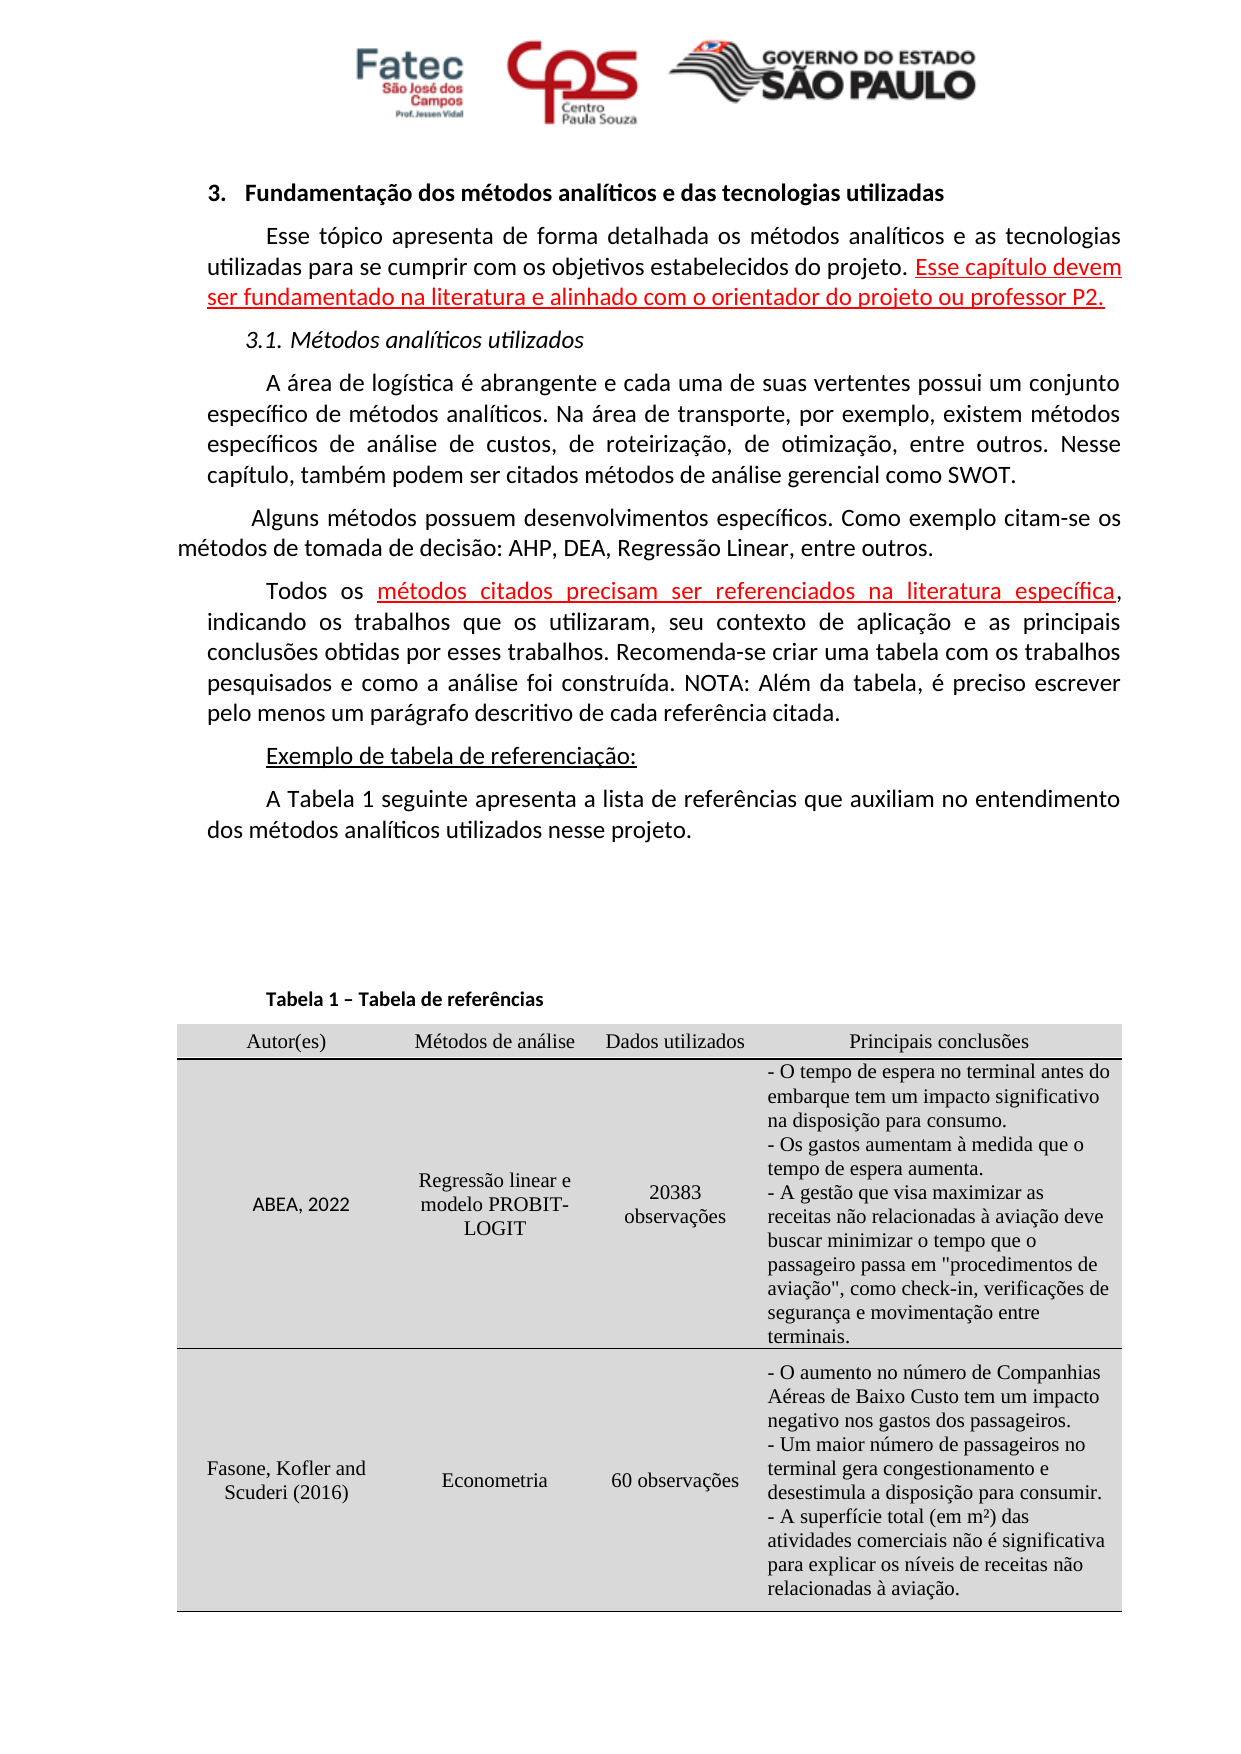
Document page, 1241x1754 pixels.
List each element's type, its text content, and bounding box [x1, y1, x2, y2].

table_cell - O tempo de espera no terminal antes do embarque tem um impacto significativo na disposição para consumo. - Os gastos aumentam à medida que o tempo de espera aumenta. - A gestão que visa maximizar as receitas não relacionadas à aviação deve buscar minimizar o tempo que o passageiro passa em "procedimentos de aviação", como check-in, verificações de segurança e movimentação entre terminais. [756, 1060, 1122, 1348]
table_cell ABEA, 2022 [177, 1060, 395, 1348]
table_cell Econometria [395, 1349, 594, 1611]
text A área de logística é abrangente e cada uma de suas vertentes possui um conjunto específico de métodos analíticos. Na área de transporte, por exemplo, existem métodos específicos de análise de custos, de roteirização, de otimização, entre outros. Nesse capítulo, também podem ser citados métodos de análise gerencial como SWOT. [207, 367, 1122, 489]
subtitle Fundamentação dos métodos analíticos e das tecnologias utilizadas [207, 177, 1122, 208]
picture [310, 23, 1011, 145]
subtitle Métodos analíticos utilizados [245, 324, 1122, 355]
text Todos os métodos citados precisam ser referenciados na literatura específica, indicando os trabalhos que os utilizaram, seu contexto de aplicação e as principais conclusões obtidas por esses trabalhos. Recomenda-se criar uma tabela com os trabalhos pesquisados e como a análise foi construída. NOTA: Além da tabela, é preciso escrever pelo menos um parágrafo descritivo de cada referência citada. [207, 575, 1122, 728]
table_header Métodos de análise [395, 1024, 594, 1057]
text Exemplo de tabela de referenciação: [207, 741, 1122, 771]
table_cell Fasone, Kofler and Scuderi (2016) [177, 1349, 395, 1611]
table_header Autor(es) [177, 1024, 395, 1057]
table_cell 60 observações [594, 1349, 756, 1611]
table_cell - O aumento no número de Companhias Aéreas de Baixo Custo tem um impacto negativo nos gastos dos passageiros. - Um maior número de passageiros no terminal gera congestionamento e desestimula a disposição para consumir. - A superfície total (em m²) das atividades comerciais não é significativa para explicar os níveis de receitas não relacionadas à aviação. [756, 1349, 1122, 1611]
table_header Principais conclusões [756, 1024, 1122, 1057]
table_header Dados utilizados [594, 1024, 756, 1057]
text Alguns métodos possuem desenvolvimentos específicos. Como exemplo citam-se os métodos de tomada de decisão: AHP, DEA, Regressão Linear, entre outros. [177, 502, 1122, 563]
table_cell Regressão linear e modelo PROBIT-LOGIT [395, 1060, 594, 1348]
text Tabela 1 – Tabela de referências [207, 986, 1122, 1012]
text A Tabela 1 seguinte apresenta a lista de referências que auxiliam no entendimento dos métodos analíticos utilizados nesse projeto. [207, 783, 1122, 844]
text Esse tópico apresenta de forma detalhada os métodos analíticos e as tecnologias utilizadas para se cumprir com os objetivos estabelecidos do projeto. Esse capítulo devem ser fundamentado na literatura e alinhado com o orientador do projeto ou professor P2. [207, 220, 1122, 312]
table_cell 20383 observações [594, 1060, 756, 1348]
